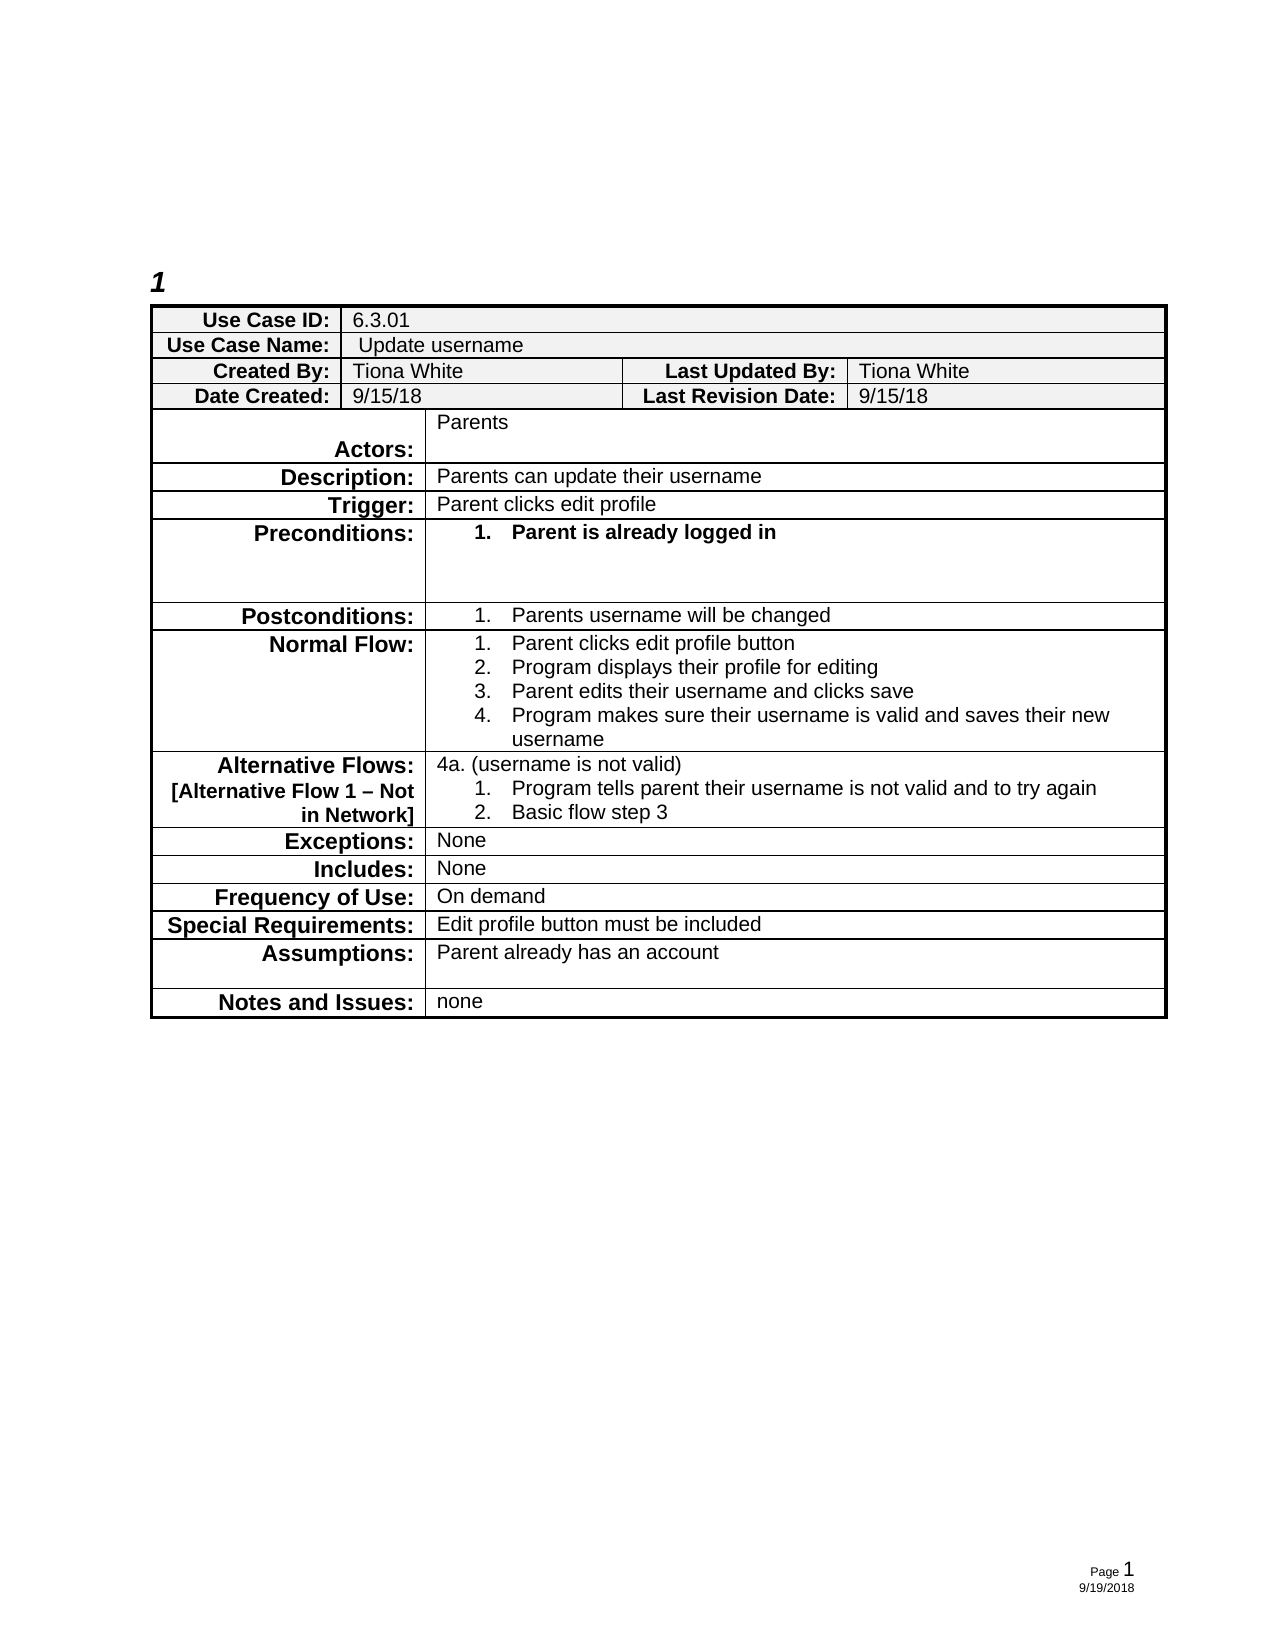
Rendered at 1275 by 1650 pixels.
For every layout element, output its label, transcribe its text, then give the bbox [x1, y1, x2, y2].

table_header Use Case ID: [153, 308, 340, 331]
table_cell Parent clicks edit profile button Program displays their profile for editing Parent edits their username and clicks save Program makes sure their username is valid and saves their new username [426, 631, 1164, 751]
table_cell Preconditions: [153, 520, 425, 601]
table_cell Update username [342, 333, 1164, 357]
table_cell None [426, 856, 1164, 882]
table_cell Parent already has an account [426, 940, 1164, 988]
table_cell Trigger: [153, 492, 425, 518]
table_cell Tiona White [848, 359, 1164, 382]
table_cell Parents username will be changed [426, 603, 1164, 629]
table_cell Parent clicks edit profile [426, 492, 1164, 518]
table_cell 4a. (username is not valid) Program tells parent their username is not valid and to try again Basic flow step 3 [426, 752, 1164, 827]
table_cell On demand [426, 884, 1164, 910]
table_cell Use Case Name: [153, 333, 340, 357]
table_cell None [426, 828, 1164, 854]
table_cell none [426, 989, 1164, 1016]
table_cell Normal Flow: [153, 631, 425, 751]
table_cell Actors: [153, 410, 425, 462]
table_cell Assumptions: [153, 940, 425, 988]
table_cell 9/15/18 [848, 384, 1164, 408]
table_cell Frequency of Use: [153, 884, 425, 910]
table_cell Tiona White [342, 359, 622, 382]
table_header 6.3.01 [342, 308, 1164, 331]
table_cell Parents can update their username [426, 464, 1164, 490]
table_cell Special Requirements: [153, 912, 425, 938]
table_cell 9/15/18 [342, 384, 622, 408]
table_cell Exceptions: [153, 828, 425, 854]
table_cell Created By: [153, 359, 340, 382]
table_cell Notes and Issues: [153, 989, 425, 1016]
table_cell Last Updated By: [623, 359, 847, 382]
table_cell Edit profile button must be included [426, 912, 1164, 938]
table_cell Description: [153, 464, 425, 490]
table_cell Alternative Flows: [Alternative Flow 1 – Not in Network] [153, 752, 425, 827]
table_cell Includes: [153, 856, 425, 882]
table_cell Parent is already logged in [426, 520, 1164, 601]
table_cell Parents [426, 410, 1164, 462]
table_cell Postconditions: [153, 603, 425, 629]
table_cell Last Revision Date: [623, 384, 847, 408]
table_cell Date Created: [153, 384, 340, 408]
